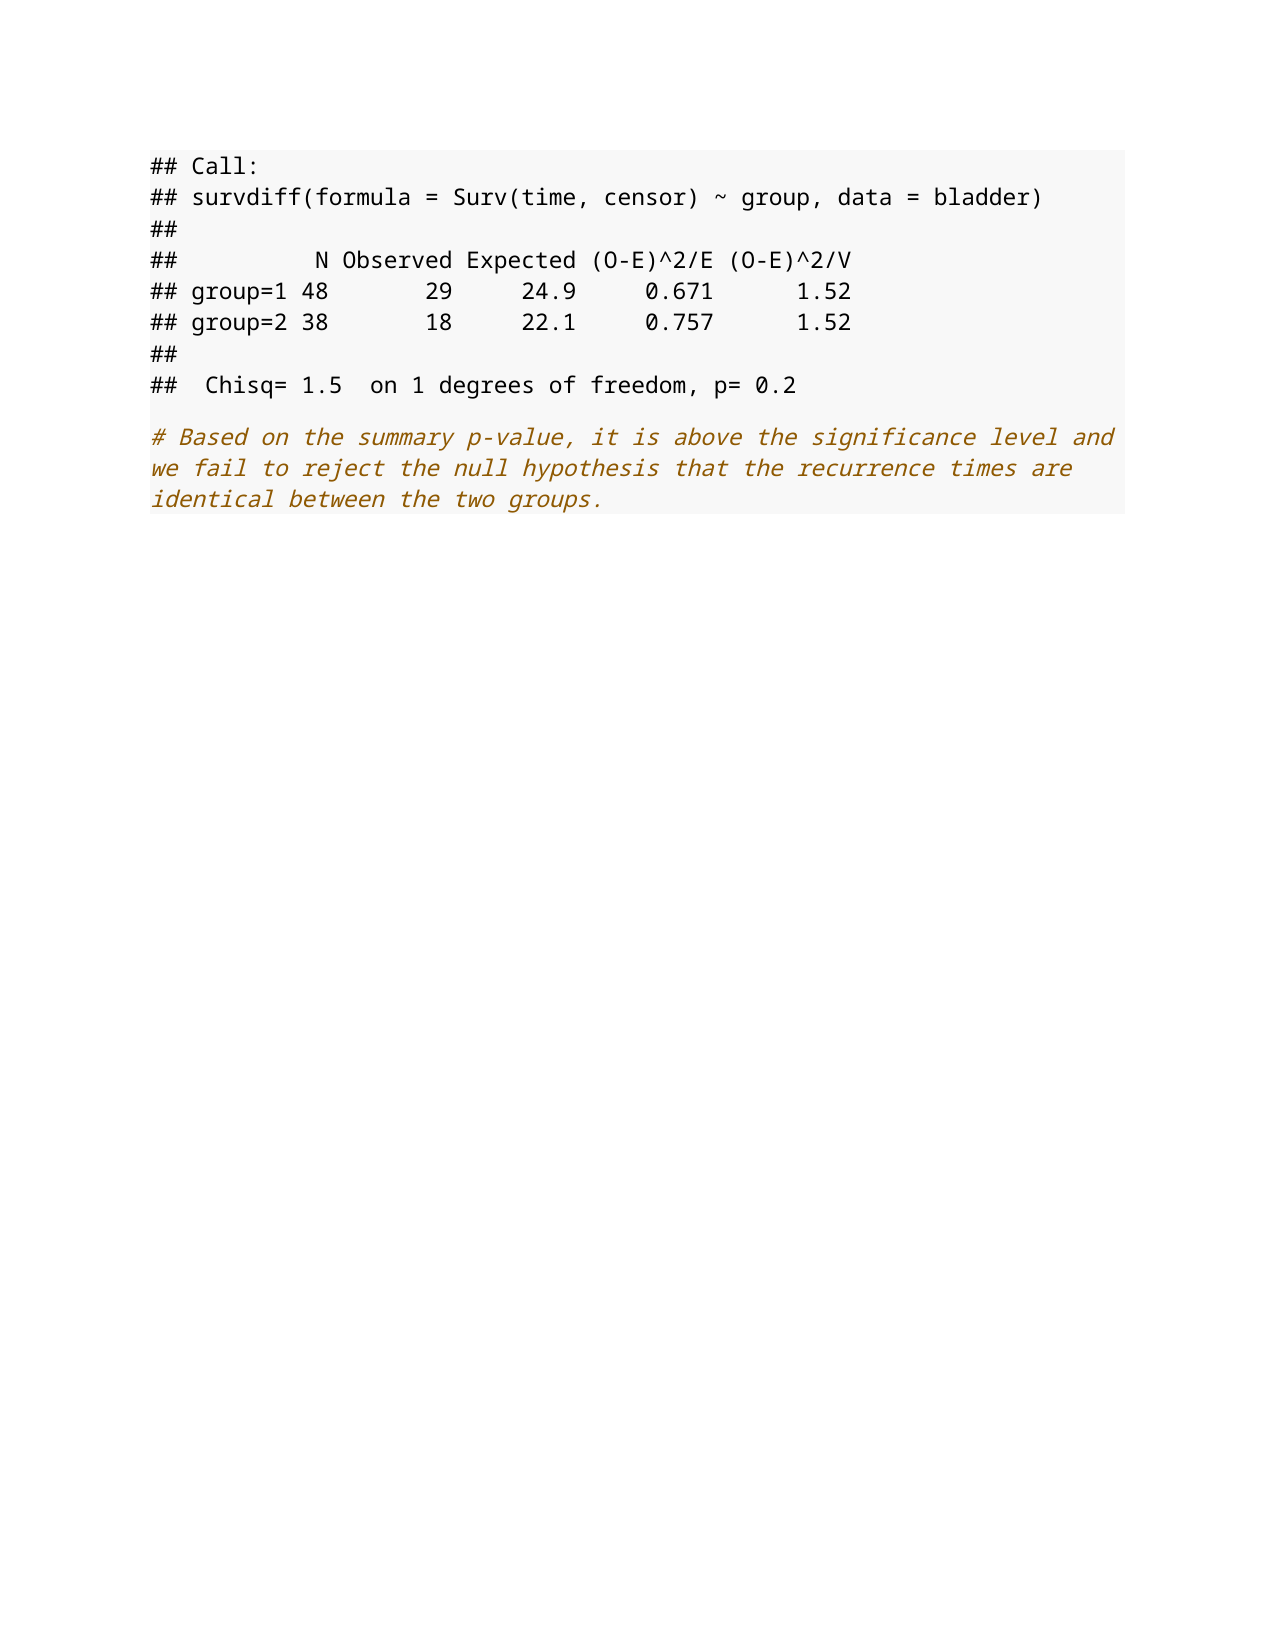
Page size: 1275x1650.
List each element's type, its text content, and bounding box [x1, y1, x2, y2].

text ## Call: ## survdiff(formula = Surv(time, censor) ~ group, data = bladder) ## ## N Observed Expected (O-E)^2/E (O-E)^2/V ## group=1 48 29 24.9 0.671 1.52 ## group=2 38 18 22.1 0.757 1.52 ## ## Chisq= 1.5 on 1 degrees of freedom, p= 0.2 [150, 150, 1125, 400]
text # Based on the summary p-value, it is above the significance level and we fail to reject the null hypothesis that the recurrence times are identical between the two groups. [604, 421, 1125, 514]
